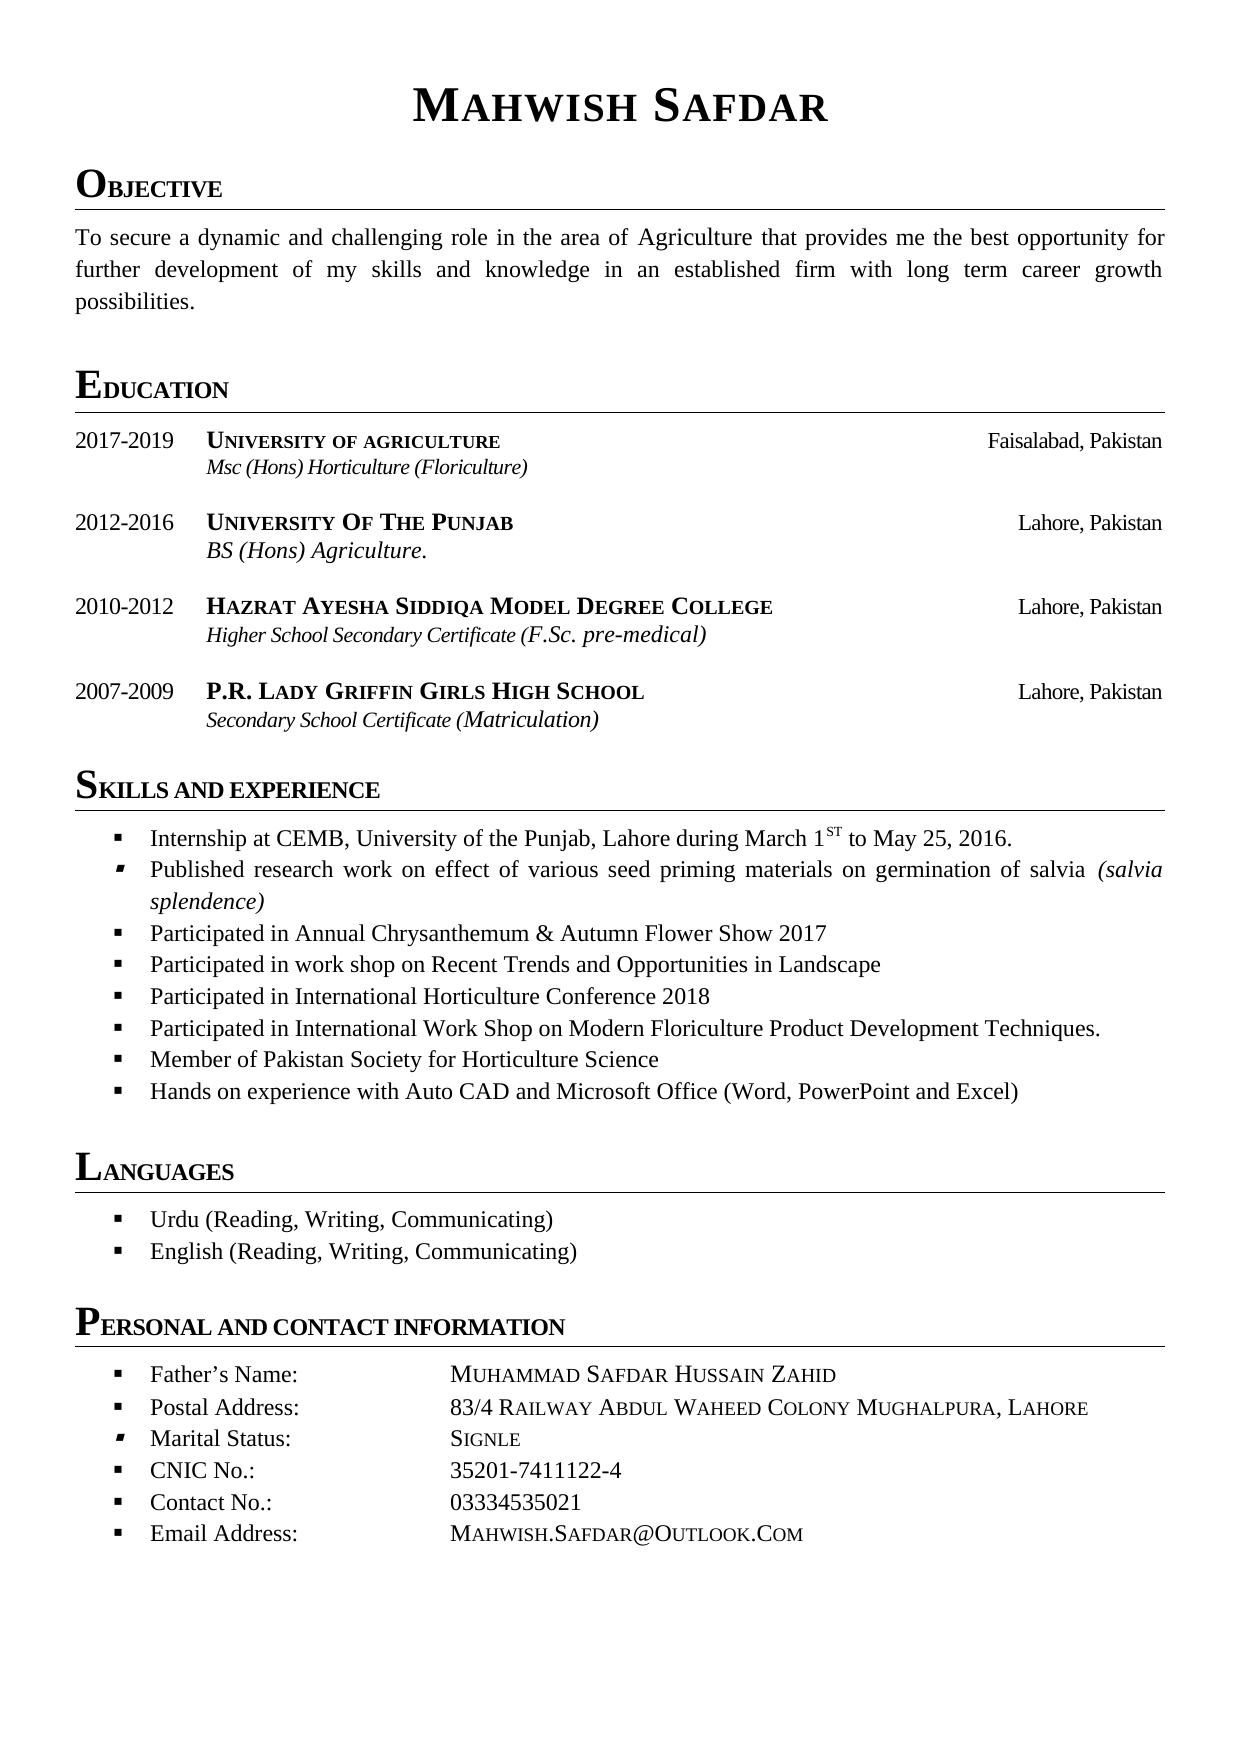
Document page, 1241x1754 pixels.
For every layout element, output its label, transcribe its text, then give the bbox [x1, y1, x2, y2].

list English (Reading, Writing, Communicating) [112, 1237, 1165, 1264]
list Participated in work shop on Recent Trends and Opportunities in Landscape [112, 950, 1165, 978]
list Marital Status: Signle [112, 1424, 1165, 1452]
list Participated in International Work Shop on Modern Floriculture Product Development Techniques. [112, 1013, 1165, 1041]
list Urdu (Reading, Writing, Communicating) [112, 1205, 1165, 1233]
list Email Address: Mahwish.Safdar@Outlook.Com [112, 1519, 1165, 1547]
text Msc (Hons) Horticulture (Floriculture) [75, 454, 1165, 479]
text Higher School Secondary Certificate (F.Sc. pre-medical) [75, 620, 1165, 647]
text BS (Hons) Agriculture. [75, 536, 1165, 563]
text 2017-2019 University of agriculture Faisalabad, Pakistan [75, 425, 1165, 454]
list Father’s Name: Muhammad Safdar Hussain Zahid [112, 1359, 1165, 1388]
list Contact No.: 03334535021 [112, 1488, 1165, 1515]
list Participated in International Horticulture Conference 2018 [112, 982, 1165, 1009]
subtitle To secure a dynamic and challenging role in the area of Agriculture that provides me the best opportunity for further development of my skills and knowledge in an established firm with long term career growth possibilities. [75, 222, 1165, 314]
text 2012-2016 University of the Punjab Lahore, Pakistan [75, 507, 1165, 536]
subtitle OBJECTIVE [75, 159, 1165, 209]
text Secondary School Certificate (Matriculation) [75, 705, 1165, 732]
list Participated in Annual Chrysanthemum & Autumn Flower Show 2017 [112, 918, 1165, 946]
text 2010-2012 Hazrat Ayesha Siddiqa Model Degree College Lahore, Pakistan [75, 591, 1165, 620]
subtitle EDUCATION [75, 360, 1165, 412]
list Hands on experience with Auto CAD and Microsoft Office (Word, PowerPoint and Excel) [112, 1077, 1165, 1104]
list Postal Address: 83/4 Railway Abdul Waheed Colony Mughalpura, Lahore [112, 1393, 1165, 1420]
list Member of Pakistan Society for Horticulture Science [112, 1045, 1165, 1073]
title mahwish safdar [75, 75, 1165, 132]
list Published research work on effect of various seed priming materials on germination of salvia (salvia splendence) [112, 855, 1165, 914]
list Internship at CEMB, University of the Punjab, Lahore during March 1ST to May 25, 2016. [112, 823, 1165, 851]
subtitle LANGUAGES [75, 1142, 1165, 1192]
list CNIC No.: 35201-7411122-4 [112, 1456, 1165, 1483]
subtitle SKILLS AND EXPERIENCE [75, 760, 1165, 810]
subtitle PERSONAL AND CONTACT INFORMATION [75, 1296, 1165, 1346]
text 2007-2009 P.R. Lady Griffin Girls High School Lahore, Pakistan [75, 676, 1165, 705]
